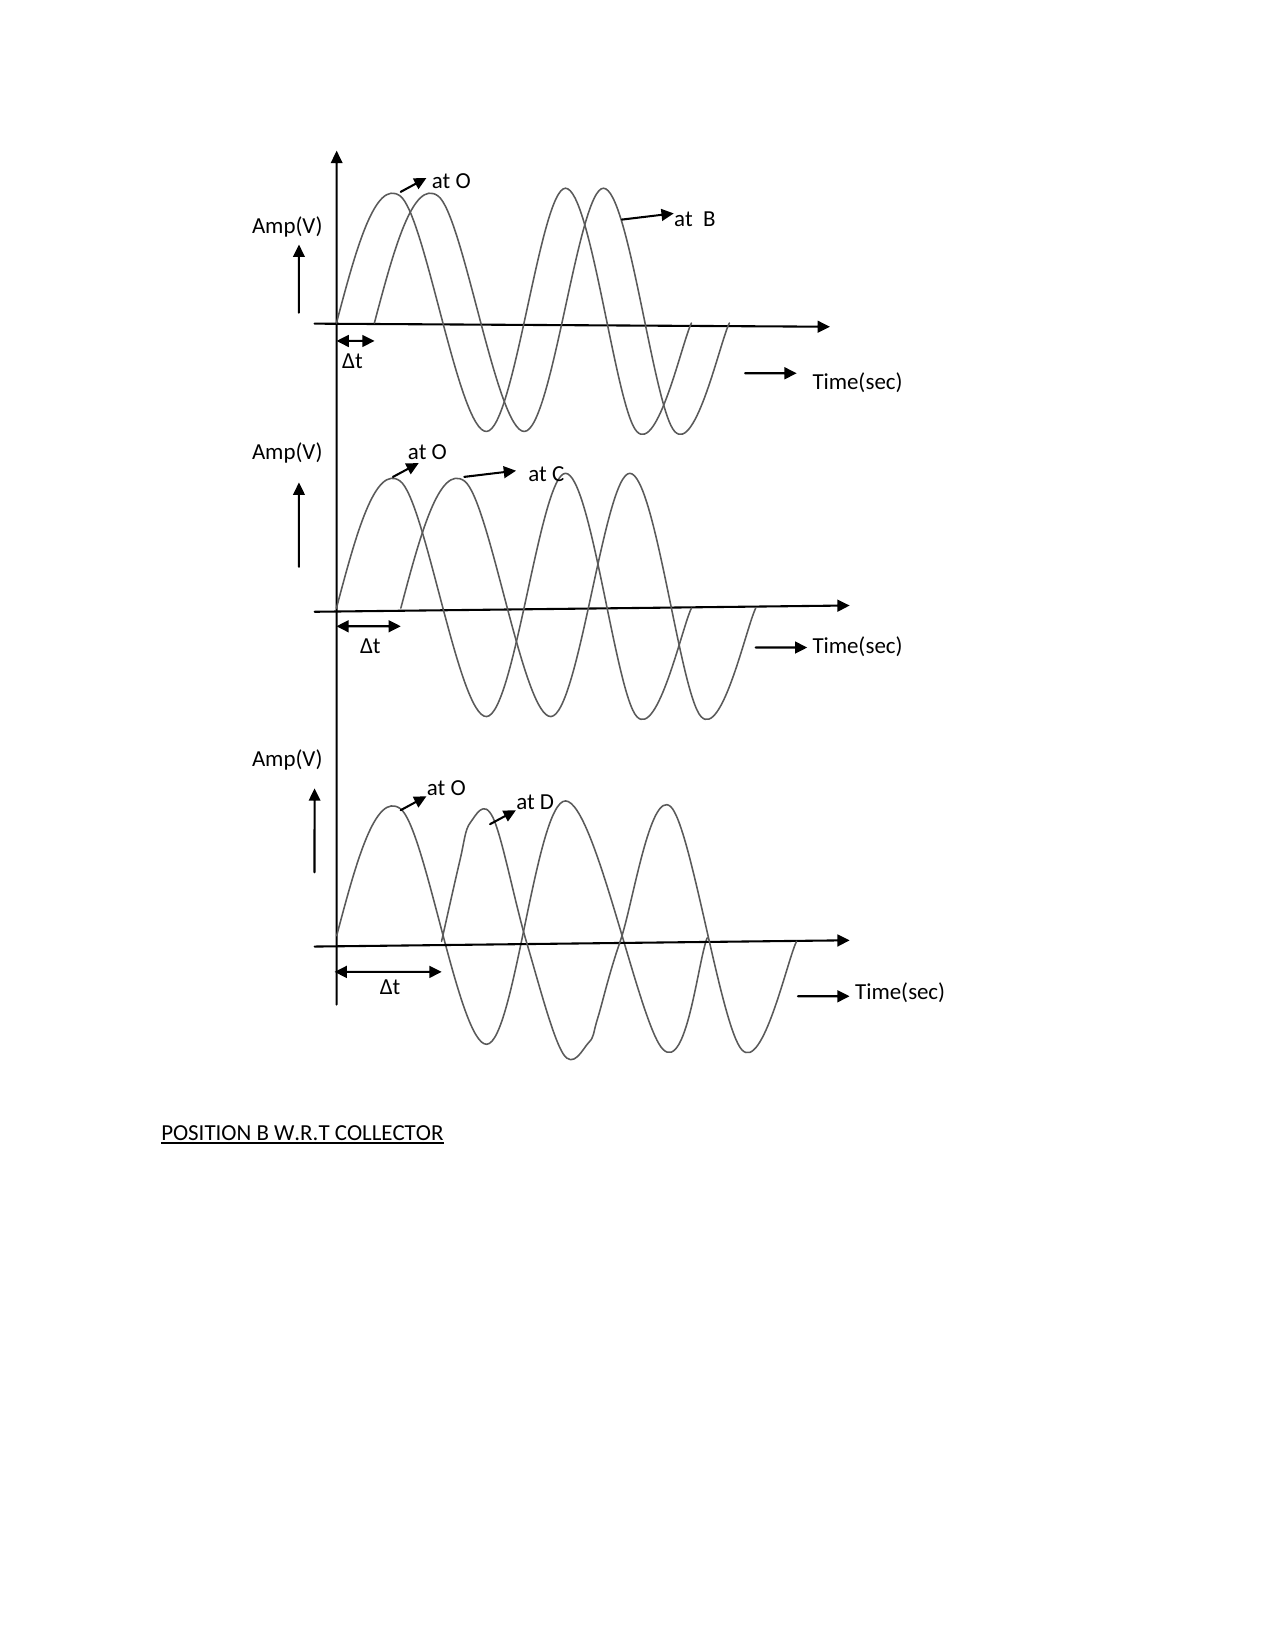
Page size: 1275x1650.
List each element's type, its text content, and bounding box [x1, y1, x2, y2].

text POSITION B W.R.T COLLECTOR [161, 1118, 1084, 1146]
